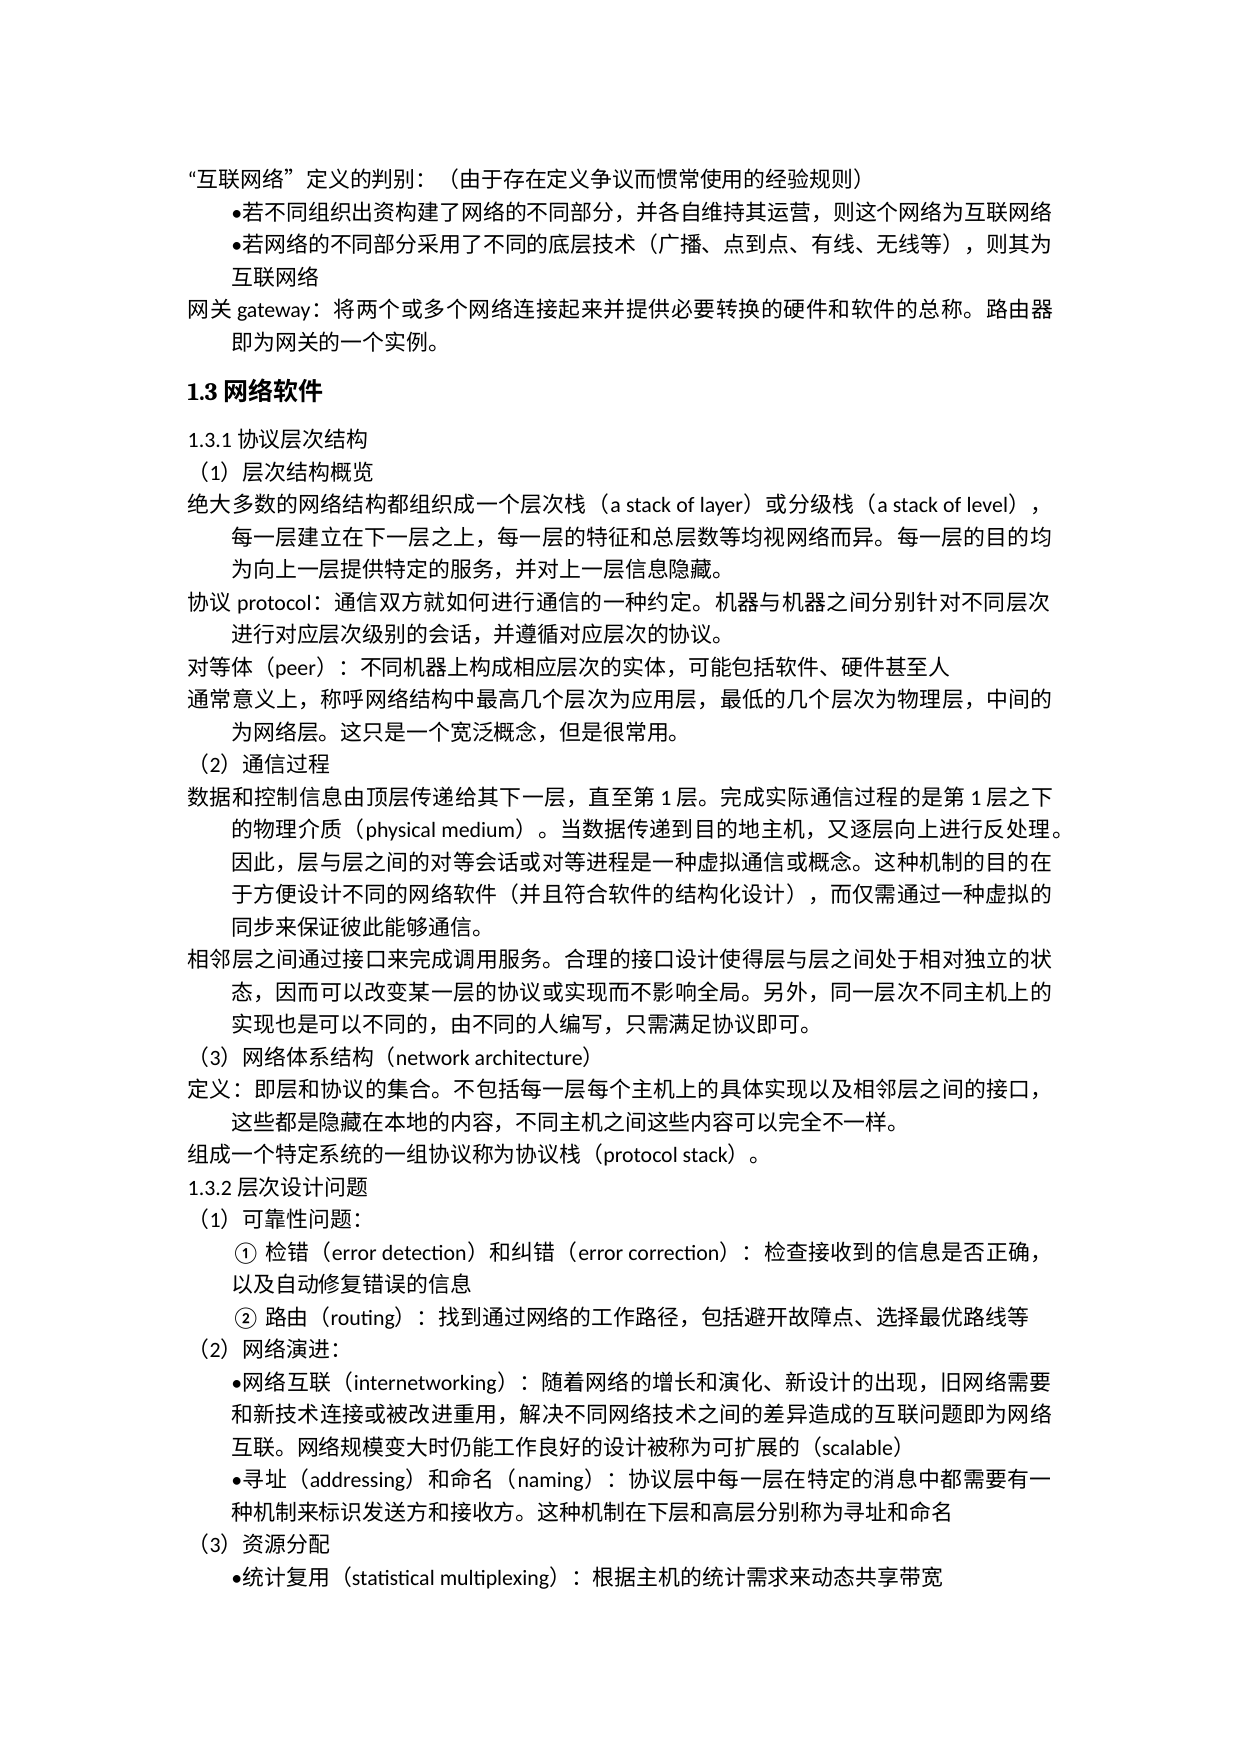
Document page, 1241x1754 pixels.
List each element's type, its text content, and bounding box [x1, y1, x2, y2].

text （2）网络演进： •网络互联（internetworking）：随着网络的增长和演化、新设计的出现，旧网络需要和新技术连接或被改进重用，解决不同网络技术之间的差异造成的互联问题即为网络互联。网络规模变大时仍能工作良好的设计被称为可扩展的（scalable） •寻址（addressing）和命名（naming）：协议层中每一层在特定的消息中都需要有一种机制来标识发送方和接收方。这种机制在下层和高层分别称为寻址和命名 [187, 1332, 1053, 1527]
text 定义：即层和协议的集合。不包括每一层每个主机上的具体实现以及相邻层之间的接口，这些都是隐藏在本地的内容，不同主机之间这些内容可以完全不一样。 [187, 1072, 1053, 1137]
text 相邻层之间通过接口来完成调用服务。合理的接口设计使得层与层之间处于相对独立的状态，因而可以改变某一层的协议或实现而不影响全局。另外，同一层次不同主机上的实现也是可以不同的，由不同的人编写，只需满足协议即可。 [187, 942, 1053, 1039]
text （2）通信过程 [187, 747, 1053, 779]
text （1）可靠性问题： ①检错（error detection）和纠错（error correction）：检查接收到的信息是否正确，以及自动修复错误的信息 ②路由（routing）：找到通过网络的工作路径，包括避开故障点、选择最优路线等 [187, 1202, 1053, 1332]
text 绝大多数的网络结构都组织成一个层次栈（a stack of layer）或分级栈（a stack of level），每一层建立在下一层之上，每一层的特征和总层数等均视网络而异。每一层的目的均为向上一层提供特定的服务，并对上一层信息隐藏。 [187, 487, 1053, 584]
text 网关gateway：将两个或多个网络连接起来并提供必要转换的硬件和软件的总称。路由器即为网关的一个实例。 [187, 292, 1053, 357]
text 1.3.1 协议层次结构 [187, 422, 1053, 454]
text 通常意义上，称呼网络结构中最高几个层次为应用层，最低的几个层次为物理层，中间的为网络层。这只是一个宽泛概念，但是很常用。 [187, 682, 1053, 747]
text 数据和控制信息由顶层传递给其下一层，直至第1层。完成实际通信过程的是第1层之下的物理介质（physical medium）。当数据传递到目的地主机，又逐层向上进行反处理。因此，层与层之间的对等会话或对等进程是一种虚拟通信或概念。这种机制的目的在于方便设计不同的网络软件（并且符合软件的结构化设计），而仅需通过一种虚拟的同步来保证彼此能够通信。 [187, 779, 1053, 942]
text （3）网络体系结构（network architecture） [187, 1039, 1053, 1072]
text 协议protocol：通信双方就如何进行通信的一种约定。机器与机器之间分别针对不同层次进行对应层次级别的会话，并遵循对应层次的协议。 [187, 584, 1053, 649]
text 对等体（peer）：不同机器上构成相应层次的实体，可能包括软件、硬件甚至人 [187, 649, 1053, 682]
text “互联网络”定义的判别：（由于存在定义争议而惯常使用的经验规则） •若不同组织出资构建了网络的不同部分，并各自维持其运营，则这个网络为互联网络 •若网络的不同部分采用了不同的底层技术（广播、点到点、有线、无线等），则其为互联网络 [187, 162, 1053, 292]
text 组成一个特定系统的一组协议称为协议栈（protocol stack）。 [187, 1137, 1053, 1169]
text （1）层次结构概览 [187, 454, 1053, 487]
text 1.3.2 层次设计问题 [187, 1169, 1053, 1202]
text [187, 1527, 1053, 1592]
subtitle 1.3 网络软件 [187, 357, 1053, 422]
